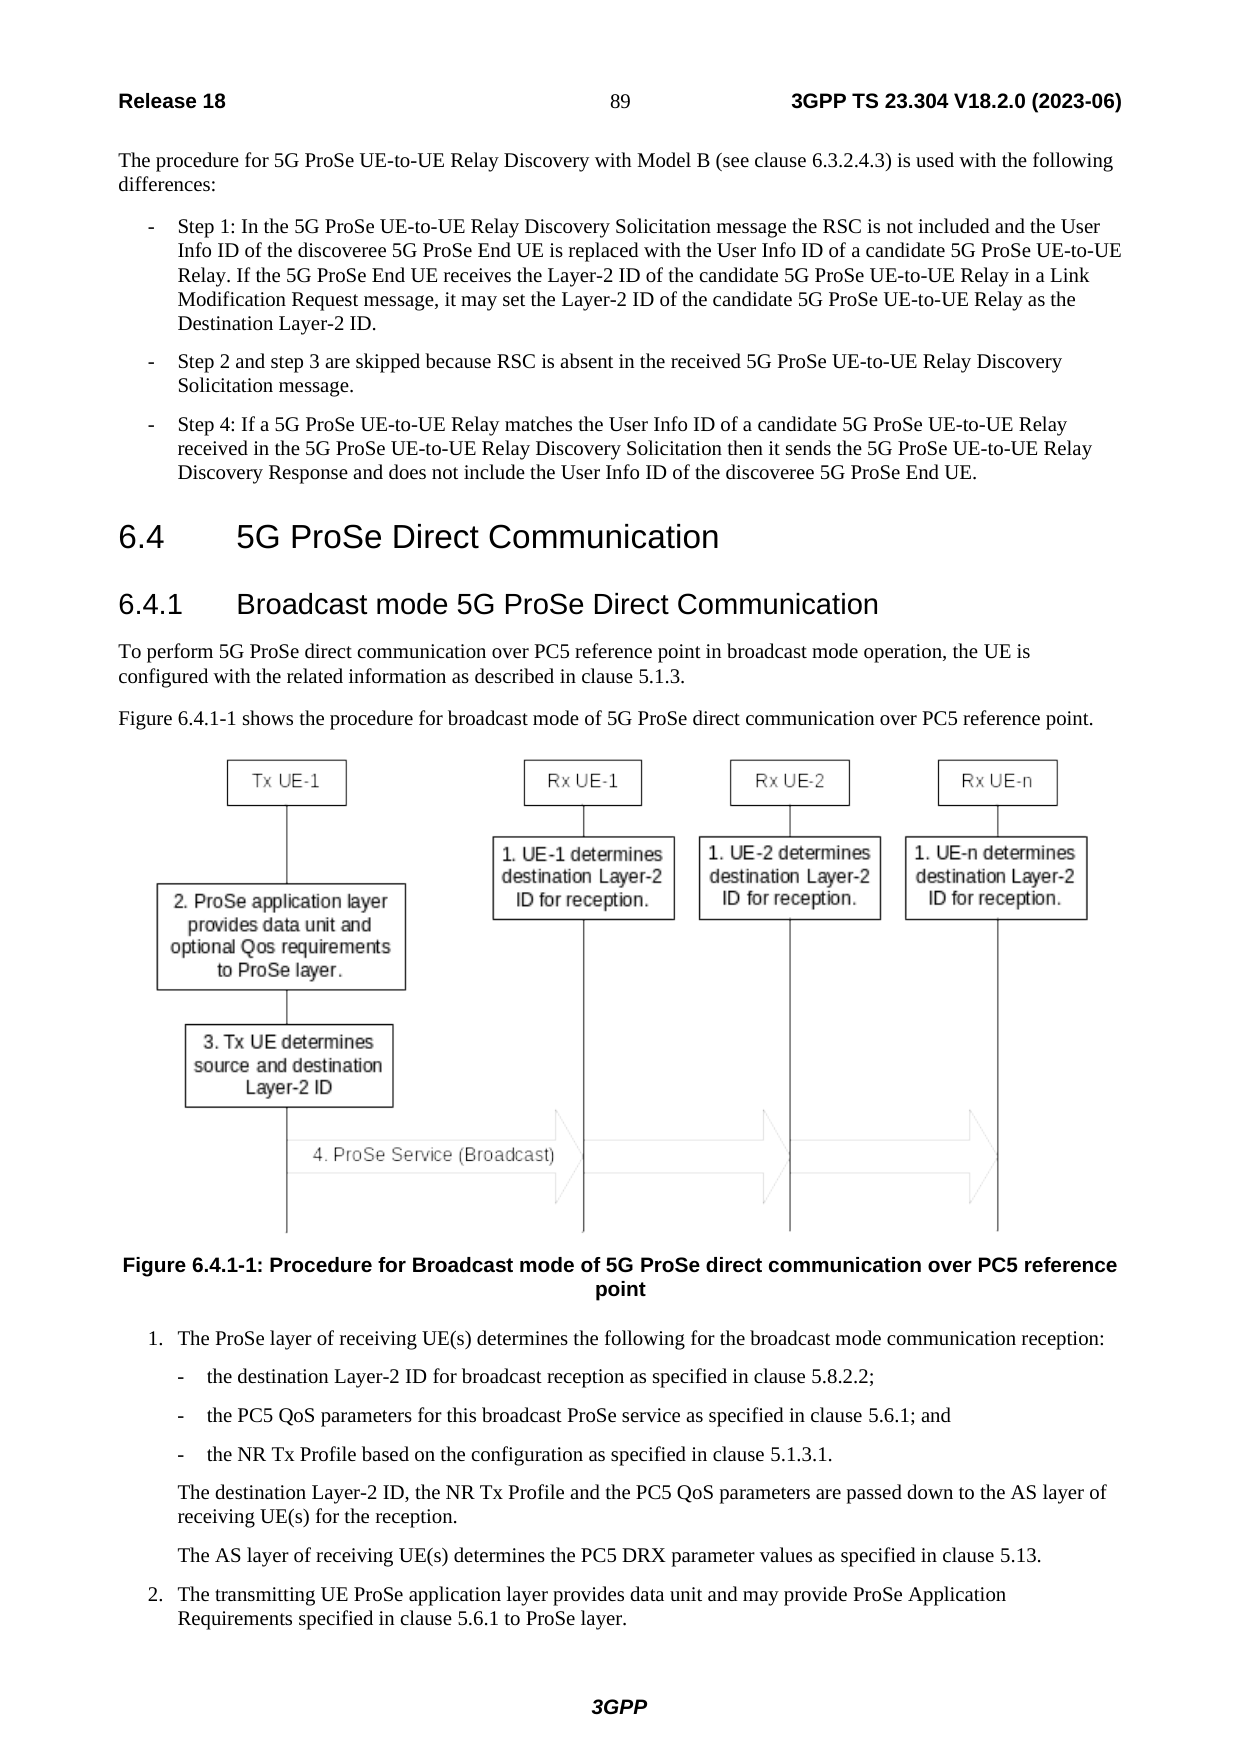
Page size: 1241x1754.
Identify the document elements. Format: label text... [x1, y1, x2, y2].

subtitle 6.4.1 Broadcast mode 5G ProSe Direct Communication [118, 587, 1122, 621]
text - the PC5 QoS parameters for this broadcast ProSe service as specified in clause 5.6.1; and [177, 1403, 1122, 1427]
text 1. The ProSe layer of receiving UE(s) determines the following for the broadcast mode communication reception: [148, 1326, 1122, 1350]
text - Step 2 and step 3 are skipped because RSC is absent in the received 5G ProSe UE-to-UE Relay Discovery Solicitation message. [148, 349, 1122, 397]
text Figure 6.4.1-1 shows the procedure for broadcast mode of 5G ProSe direct communication over PC5 reference point. [118, 706, 1122, 730]
text The procedure for 5G ProSe UE-to-UE Relay Discovery with Model B (see clause 6.3.2.4.3) is used with the following differences: [118, 147, 1122, 196]
text - the NR Tx Profile based on the configuration as specified in clause 5.1.3.1. [177, 1442, 1122, 1466]
text The AS layer of receiving UE(s) determines the PC5 DRX parameter values as specified in clause 5.13. [148, 1543, 1122, 1567]
text - the destination Layer-2 ID for broadcast reception as specified in clause 5.8.2.2; [177, 1364, 1122, 1388]
text To perform 5G ProSe direct communication over PC5 reference point in broadcast mode operation, the UE is configured with the related information as described in clause 5.1.3. [118, 639, 1122, 688]
text Figure 6.4.1-1: Procedure for Broadcast mode of 5G ProSe direct communication over PC5 reference point [118, 1253, 1122, 1301]
text - Step 4: If a 5G ProSe UE-to-UE Relay matches the User Info ID of a candidate 5G ProSe UE-to-UE Relay received in the 5G ProSe UE-to-UE Relay Discovery Solicitation then it sends the 5G ProSe UE-to-UE Relay Discovery Response and does not include the User Info ID of the discoveree 5G ProSe End UE. [148, 412, 1122, 484]
subtitle 6.4 5G ProSe Direct Communication [118, 517, 1122, 556]
text - Step 1: In the 5G ProSe UE-to-UE Relay Discovery Solicitation message the RSC is not included and the User Info ID of the discoveree 5G ProSe End UE is replaced with the User Info ID of a candidate 5G ProSe UE-to-UE Relay. If the 5G ProSe End UE receives the Layer-2 ID of the candidate 5G ProSe UE-to-UE Relay in a Link Modification Request message, it may set the Layer-2 ID of the candidate 5G ProSe UE-to-UE Relay as the Destination Layer-2 ID. [148, 214, 1122, 335]
text The destination Layer-2 ID, the NR Tx Profile and the PC5 QoS parameters are passed down to the AS layer of receiving UE(s) for the reception. [148, 1480, 1122, 1528]
text 2. The transmitting UE ProSe application layer provides data unit and may provide ProSe Application Requirements specified in clause 5.6.1 to ProSe layer. [148, 1582, 1122, 1630]
